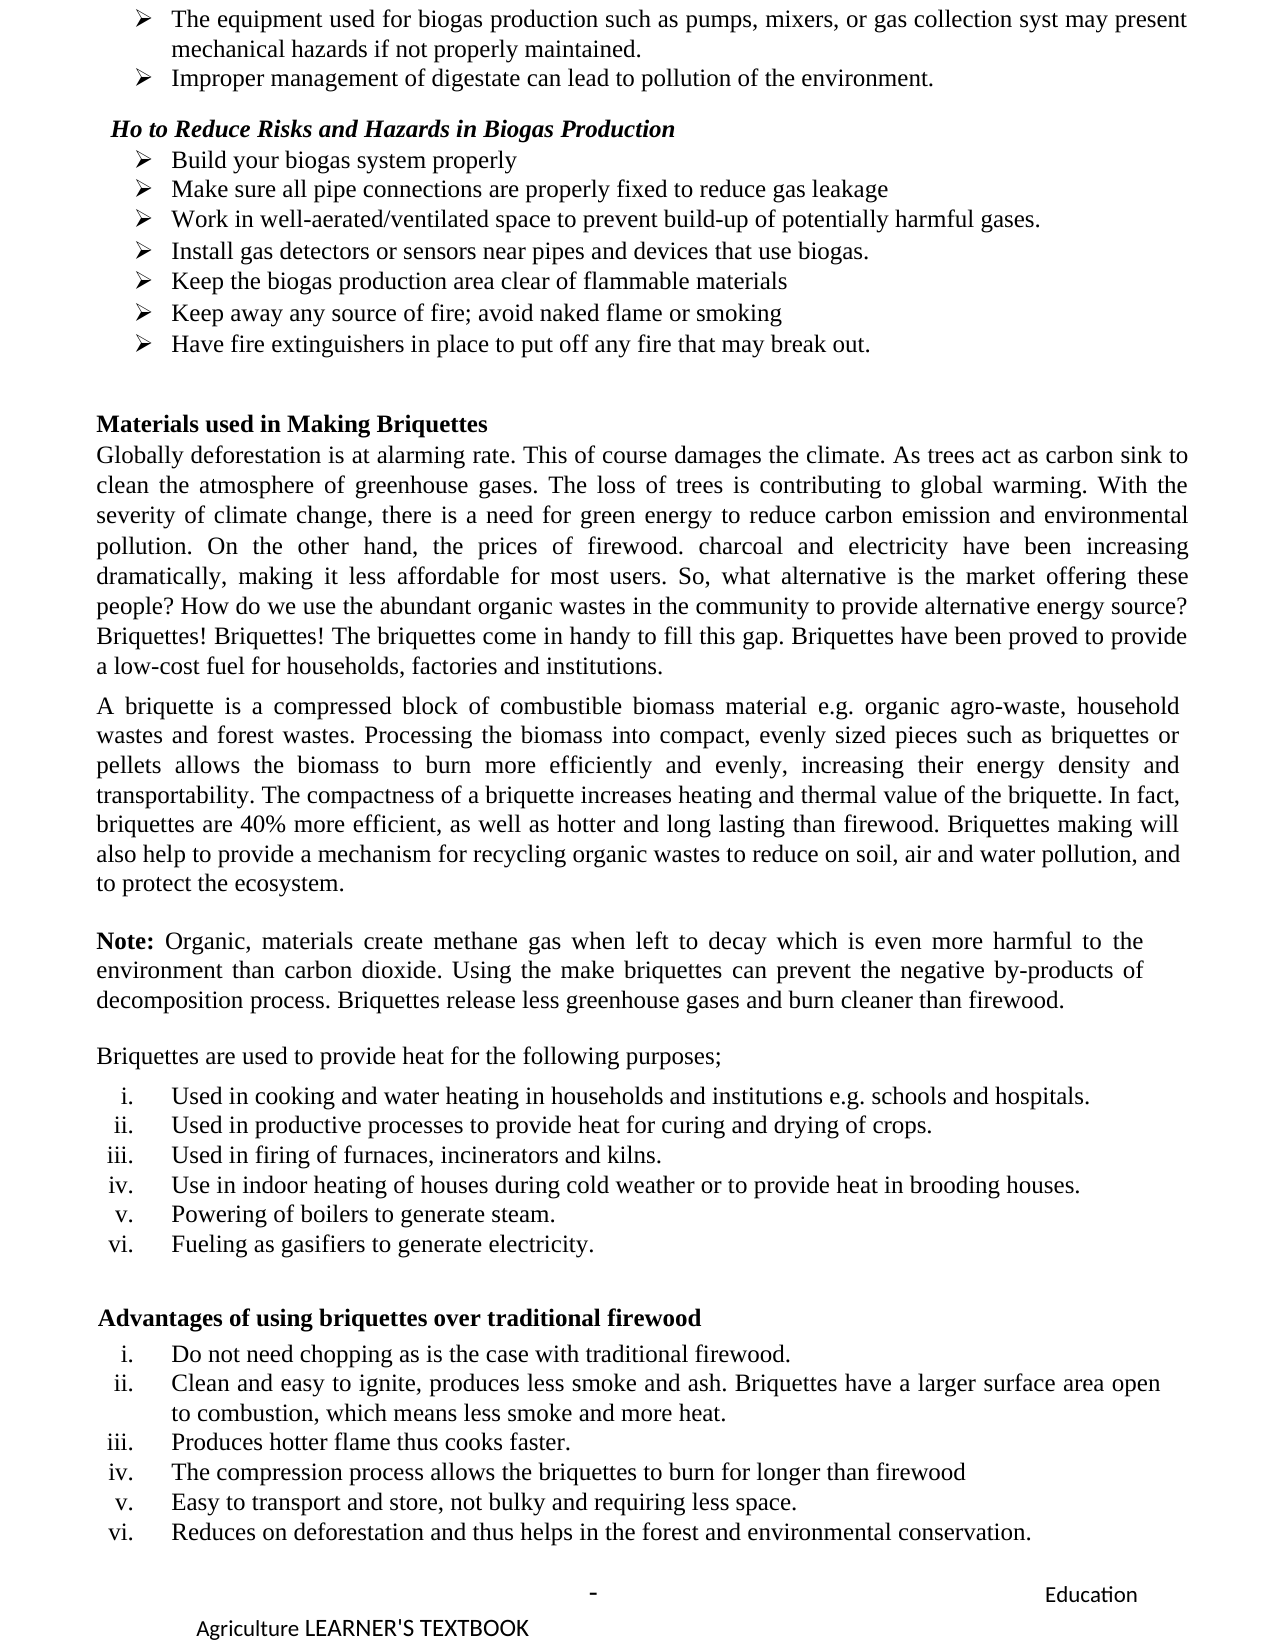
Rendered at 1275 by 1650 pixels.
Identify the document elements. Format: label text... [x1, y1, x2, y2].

text A briquette is a compressed block of combustible biomass material e.g. organic agro-waste, household wastes and forest wastes. Processing the biomass into compact, evenly sized pieces such as briquettes or pellets allows the biomass to burn more efficiently and evenly, increasing their energy density and transportability. The compactness of a briquette increases heating and thermal value of the briquette. In fact, briquettes are 40% more efficient, as well as hotter and long lasting than firewood. Briquettes making will also help to provide a mechanism for recycling organic wastes to reduce on soil, air and water pollution, and to protect the ecosystem. [96, 691, 1181, 897]
list Powering of boilers to generate steam. [134, 1199, 1188, 1228]
list Used in firing of furnaces, incinerators and kilns. [134, 1140, 1098, 1169]
list Work in well-aerated/ventilated space to prevent build-up of potentially harmful gases. [134, 204, 1190, 233]
list Keep away any source of fire; avoid naked flame or smoking [134, 298, 1190, 326]
list Reduces on deforestation and thus helps in the forest and environmental conservation. [134, 1517, 1190, 1545]
text Globally deforestation is at alarming rate. This of course damages the climate. As trees act as carbon sink to clean the atmosphere of greenhouse gases. The loss of trees is contributing to global warming. With the severity of climate change, there is a need for green energy to reduce carbon emission and environmental pollution. On the other hand, the prices of firewood. charcoal and electricity have been increasing dramatically, making it less affordable for most users. So, what alternative is the market offering these people? How do we use the abundant organic wastes in the community to provide alternative energy source? Briquettes! Briquettes! The briquettes come in handy to fill this gap. Briquettes have been proved to provide a low-cost fuel for households, factories and institutions. [96, 440, 1190, 680]
list Clean and easy to ignite, produces less smoke and ash. Briquettes have a larger surface area open to combustion, which means less smoke and more heat. [134, 1368, 1161, 1427]
text Briquettes are used to provide heat for the following purposes; [96, 1041, 1188, 1070]
list Use in indoor heating of houses during cold weather or to provide heat in brooding houses. [134, 1170, 1188, 1198]
list Used in productive processes to provide heat for curing and drying of crops. [134, 1111, 1098, 1139]
list Make sure all pipe connections are properly fixed to reduce gas leakage [134, 174, 1190, 203]
text Ho to Reduce Risks and Hazards in Biogas Production [96, 114, 1190, 142]
list The compression process allows the briquettes to burn for longer than firewood [134, 1457, 1190, 1486]
list Fueling as gasifiers to generate electricity. [134, 1229, 1188, 1258]
list Build your biogas system properly [134, 145, 1188, 173]
list Do not need chopping as is the case with traditional firewood. [134, 1339, 1161, 1367]
text Note: Organic, materials create methane gas when left to decay which is even more harmful to the environment than carbon dioxide. Using the make briquettes can prevent the negative by-products of decomposition process. Briquettes release less greenhouse gases and burn cleaner than firewood. [96, 926, 1143, 1014]
list Easy to transport and store, not bulky and requiring less space. [134, 1487, 1190, 1515]
list Have fire extinguishers in place to put off any fire that may break out. [134, 329, 991, 358]
list The equipment used for biogas production such as pumps, mixers, or gas collection syst may present mechanical hazards if not properly maintained. [134, 4, 1188, 62]
list Produces hotter flame thus cooks faster. [134, 1427, 1161, 1456]
text Advantages of using briquettes over traditional firewood [98, 1303, 1188, 1332]
list Used in cooking and water heating in households and institutions e.g. schools and hospitals. [134, 1081, 1098, 1110]
subtitle Materials used in Making Briquettes [96, 409, 1190, 438]
list Improper management of digestate can lead to pollution of the environment. [134, 63, 1188, 92]
list Keep the biogas production area clear of flammable materials [134, 266, 1190, 295]
list Install gas detectors or sensors near pipes and devices that use biogas. [134, 236, 1190, 265]
